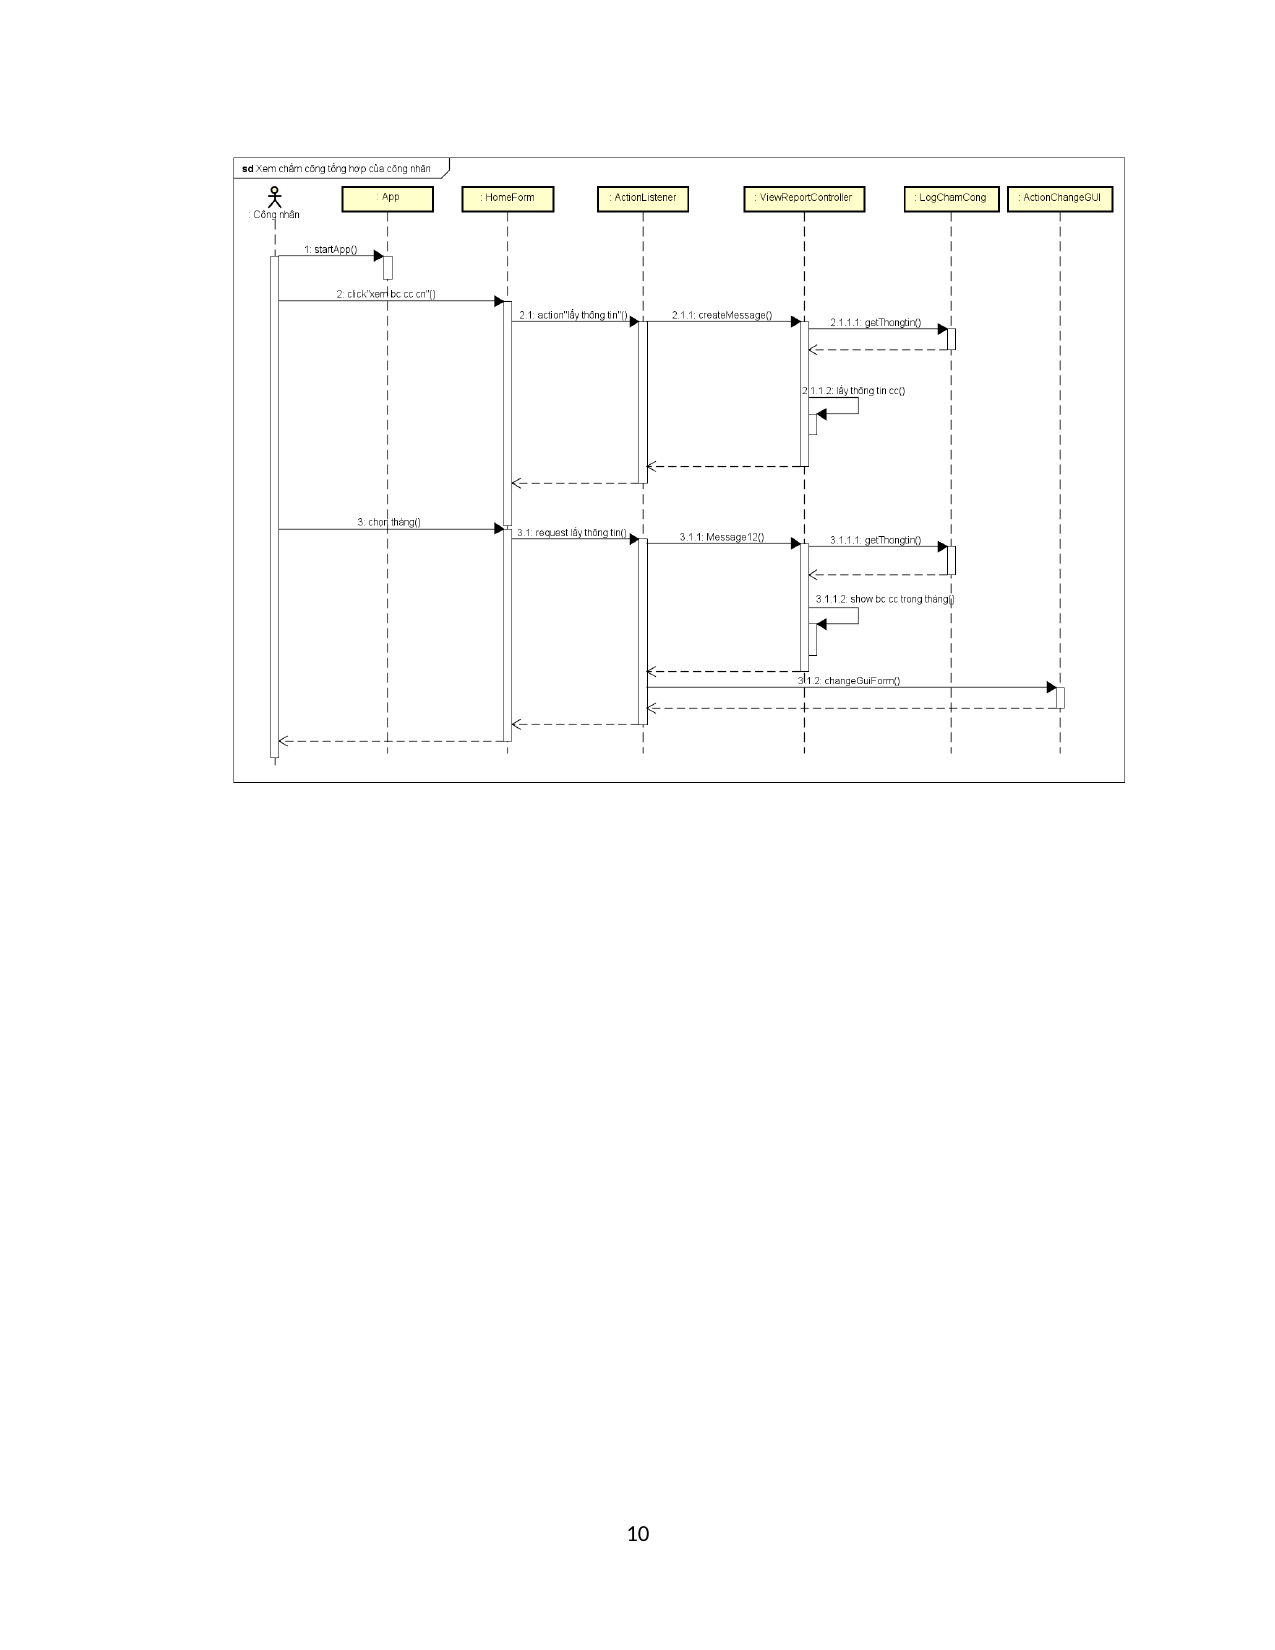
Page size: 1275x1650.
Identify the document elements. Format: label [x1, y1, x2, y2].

picture [225, 150, 1133, 790]
